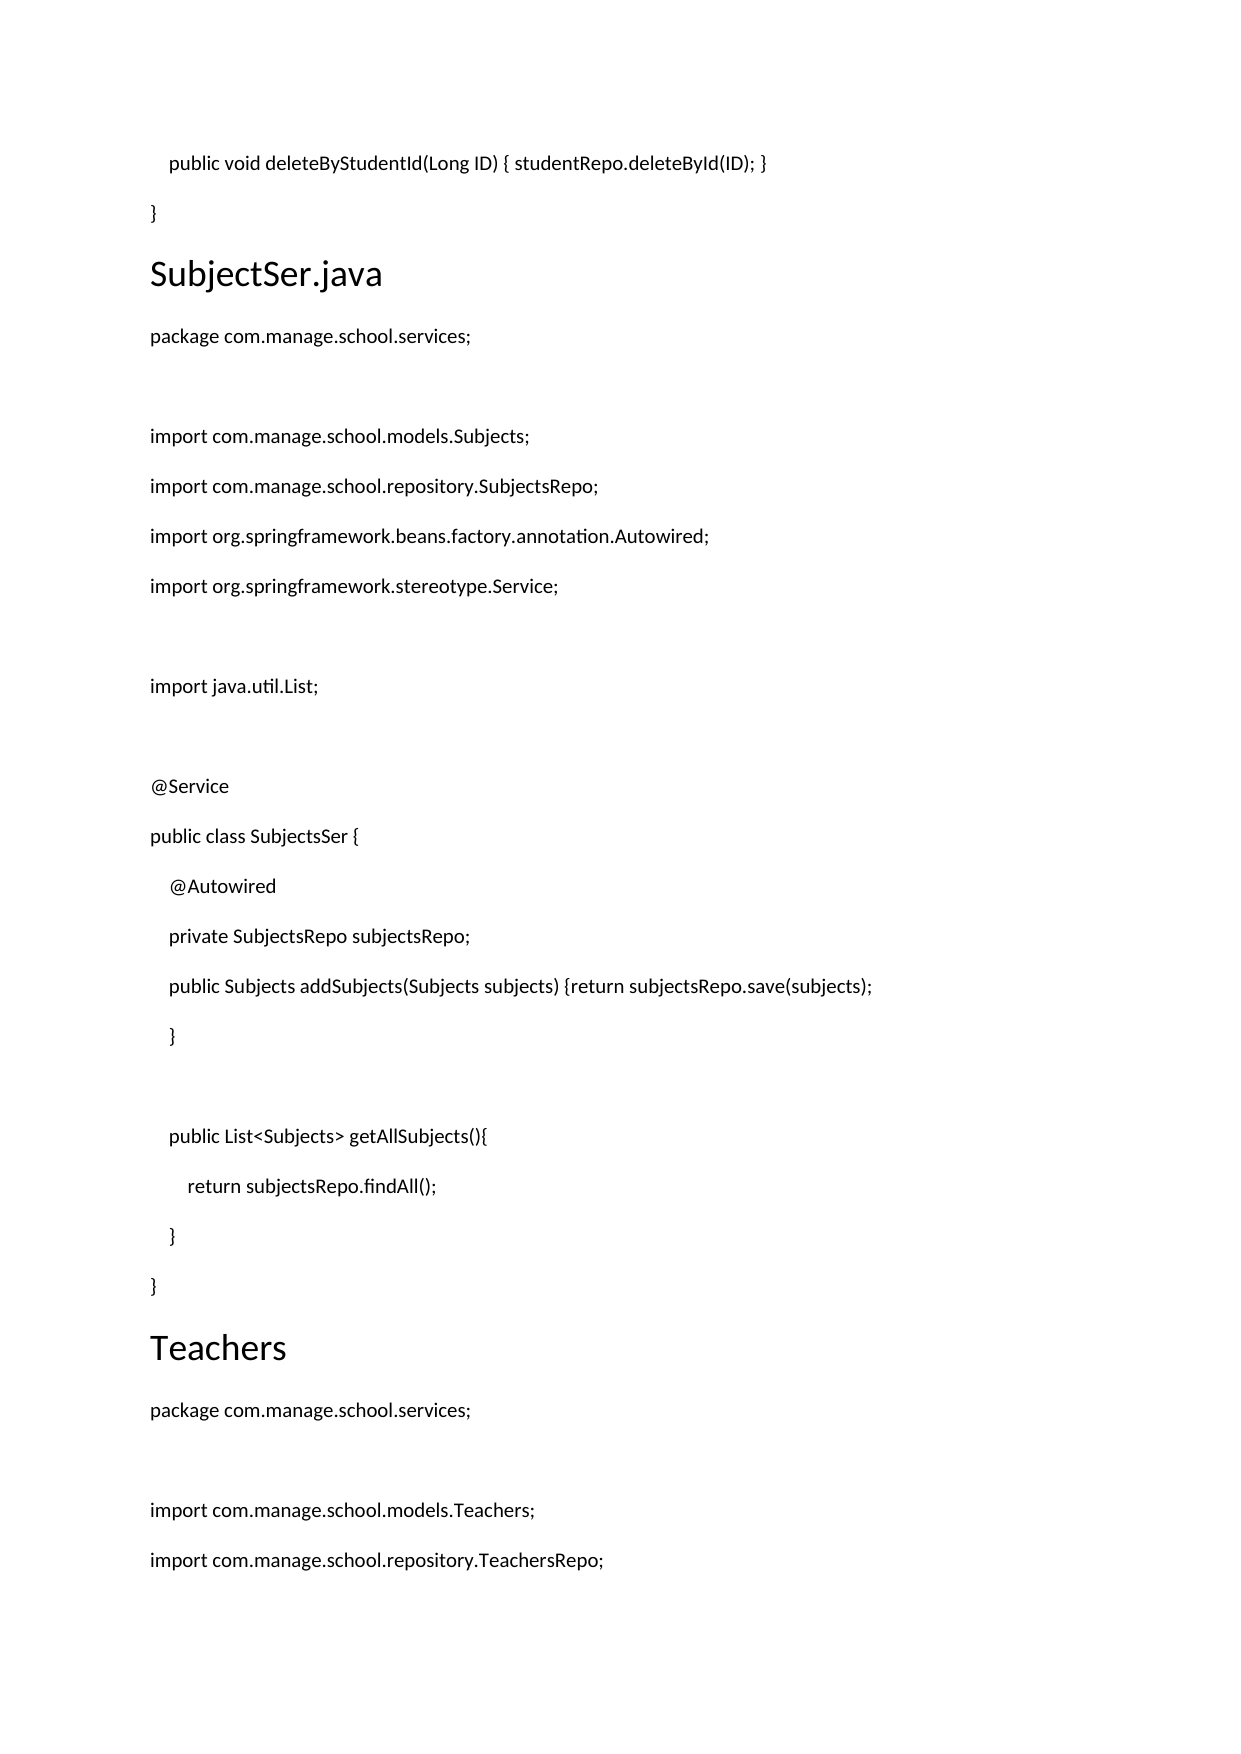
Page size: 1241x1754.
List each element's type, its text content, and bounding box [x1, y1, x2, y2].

text import java.util.List; [150, 673, 1090, 699]
text import com.manage.school.models.Teachers; [150, 1497, 1090, 1522]
text } [150, 1273, 1090, 1299]
text import org.springframework.beans.factory.annotation.Autowired; [150, 523, 1090, 549]
text SubjectSer.java [150, 250, 1090, 296]
text } [150, 200, 1090, 225]
text return subjectsRepo.findAll(); [150, 1173, 1090, 1199]
text package com.manage.school.services; [150, 323, 1090, 349]
text import com.manage.school.models.Subjects; [150, 423, 1090, 449]
text public class SubjectsSer { [150, 823, 1090, 849]
text public void deleteByStudentId(Long ID) { studentRepo.deleteById(ID); } [150, 150, 1090, 175]
text public Subjects addSubjects(Subjects subjects) {return subjectsRepo.save(subjects); [150, 973, 1090, 999]
text import com.manage.school.repository.TeachersRepo; [150, 1547, 1090, 1572]
text package com.manage.school.services; [150, 1397, 1090, 1422]
text } [150, 1223, 1090, 1249]
text import com.manage.school.repository.SubjectsRepo; [150, 473, 1090, 499]
text Teachers [150, 1323, 1090, 1369]
text } [150, 1023, 1090, 1049]
text private SubjectsRepo subjectsRepo; [150, 923, 1090, 949]
text @Service [150, 773, 1090, 799]
text @Autowired [150, 873, 1090, 899]
text public List<Subjects> getAllSubjects(){ [150, 1123, 1090, 1149]
text import org.springframework.stereotype.Service; [150, 573, 1090, 599]
